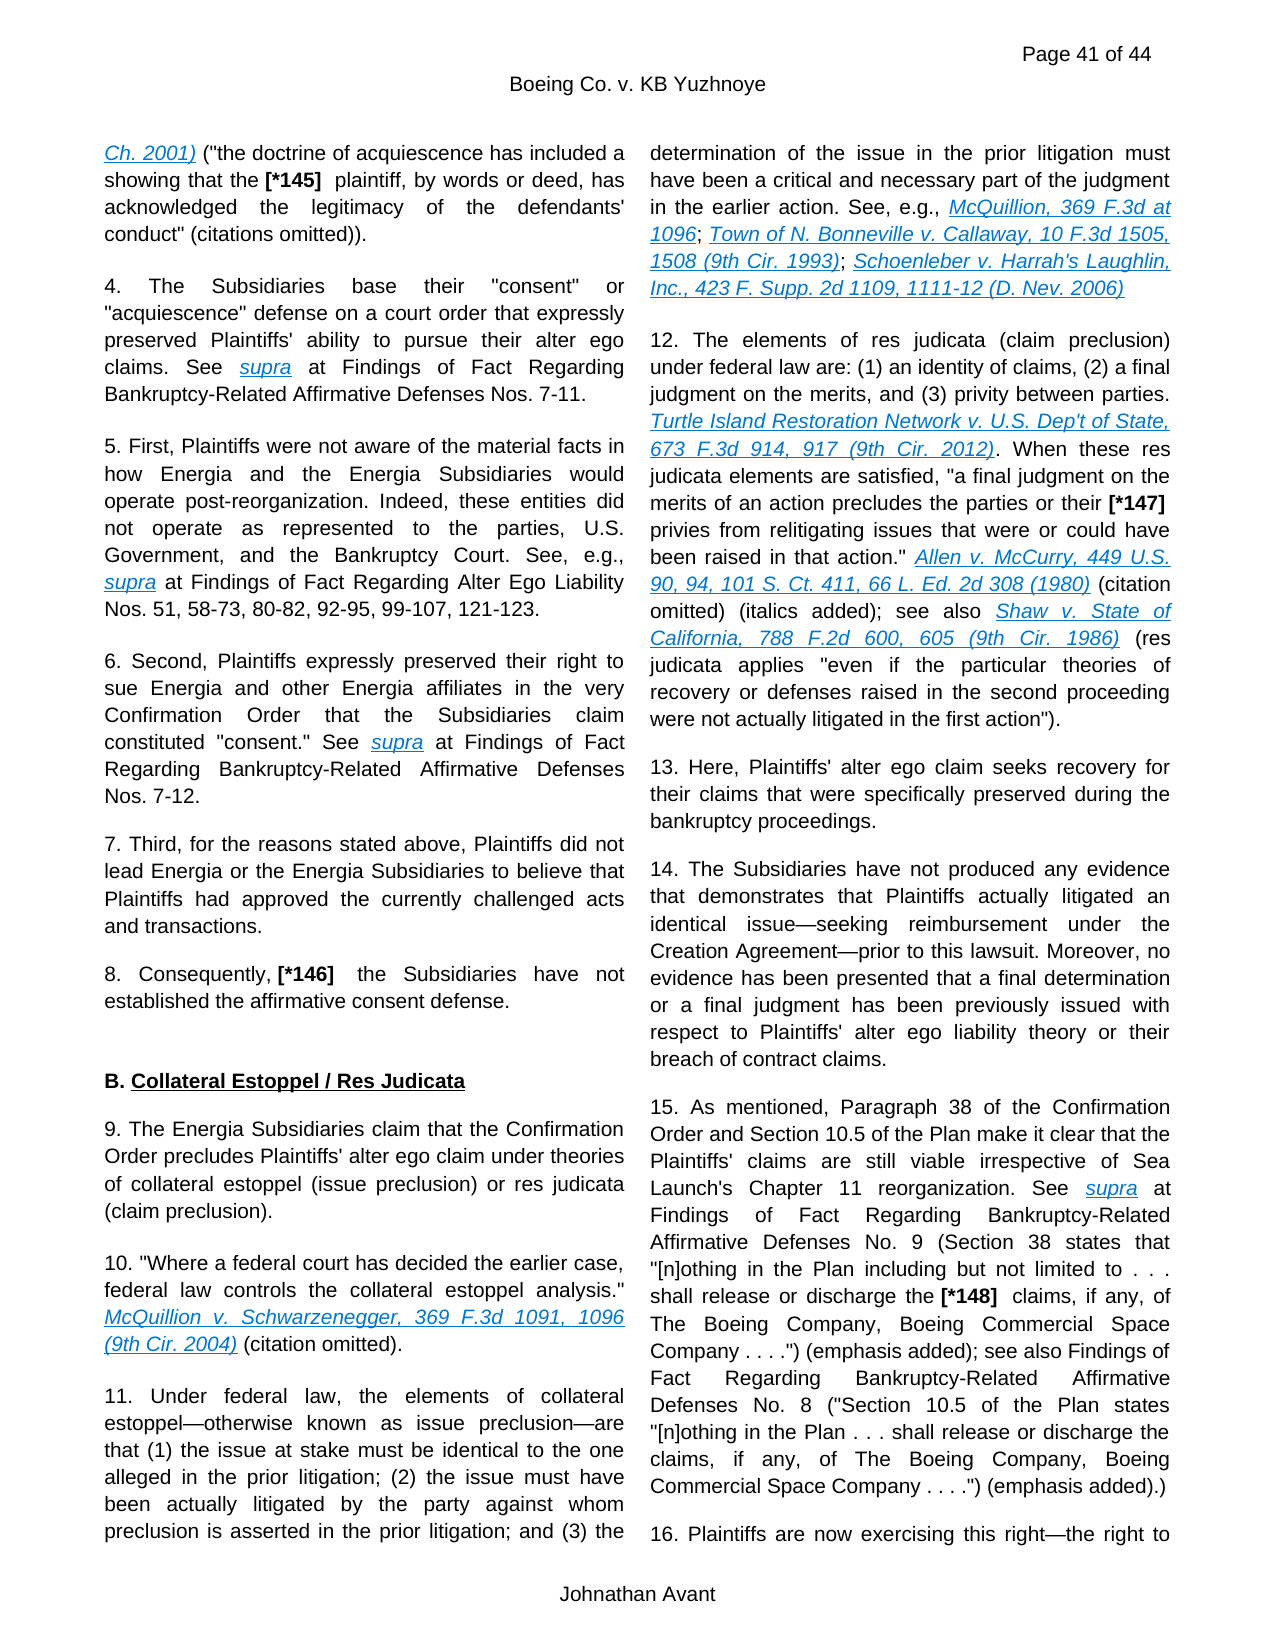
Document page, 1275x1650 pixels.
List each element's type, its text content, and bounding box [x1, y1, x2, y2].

text 6. Second, Plaintiffs expressly preserved their right to sue Energia and other Energia affiliates in the very Confirmation Order that the Subsidiaries claim constituted "consent." See supra at Findings of Fact Regarding Bankruptcy-Related Affirmative Defenses Nos. 7-12. [104, 646, 625, 808]
text 11. Under federal law, the elements of collateral estoppel—otherwise known as issue preclusion—are that (1) the issue at stake must be identical to the one alleged in the prior litigation; (2) the issue must have been actually litigated by the party against whom preclusion is asserted in the prior litigation; and (3) the determination of the issue in the prior litigation must have been a critical and necessary part of the judgment in the earlier action. See, e.g., McQuillion, 369 F.3d at 1096; Town of N. Bonneville v. Callaway, 10 F.3d 1505, 1508 (9th Cir. 1993); Schoenleber v. Harrah's Laughlin, Inc., 423 F. Supp. 2d 1109, 1111-12 (D. Nev. 2006) [650, 137, 1171, 300]
text 15. As mentioned, Paragraph 38 of the Confirmation Order and Section 10.5 of the Plan make it clear that the Plaintiffs' claims are still viable irrespective of Sea Launch's Chapter 11 reorganization. See supra at Findings of Fact Regarding Bankruptcy-Related Affirmative Defenses No. 9 (Section 38 states that "[n]othing in the Plan including but not limited to . . . shall release or discharge the [*148] claims, if any, of The Boeing Company, Boeing Commercial Space Company . . . .") (emphasis added); see also Findings of Fact Regarding Bankruptcy-Related Affirmative Defenses No. 8 ("Section 10.5 of the Plan states "[n]othing in the Plan . . . shall release or discharge the claims, if any, of The Boeing Company, Boeing Commercial Space Company . . . .") (emphasis added).) [650, 1092, 1171, 1498]
text 4. The Subsidiaries base their "consent" or "acquiescence" defense on a court order that expressly preserved Plaintiffs' ability to pursue their alter ego claims. See supra at Findings of Fact Regarding Bankruptcy-Related Affirmative Defenses Nos. 7-11. [104, 271, 625, 406]
text 14. The Subsidiaries have not produced any evidence that demonstrates that Plaintiffs actually litigated an identical issue—seeking reimbursement under the Creation Agreement—prior to this lawsuit. Moreover, no evidence has been presented that a final determination or a final judgment has been previously issued with respect to Plaintiffs' alter ego liability theory or their breach of contract claims. [650, 854, 1171, 1071]
text 13. Here, Plaintiffs' alter ego claim seeks recovery for their claims that were specifically preserved during the bankruptcy proceedings. [650, 752, 1171, 833]
text B. Collateral Estoppel / Res Judicata [104, 1037, 625, 1093]
text 8. Consequently, [*146] the Subsidiaries have not established the affirmative consent defense. [104, 958, 625, 1012]
text 11. Under federal law, the elements of collateral estoppel—otherwise known as issue preclusion—are that (1) the issue at stake must be identical to the one alleged in the prior litigation; (2) the issue must have been actually litigated by the party against whom preclusion is asserted in the prior litigation; and (3) the determination of the issue in the prior litigation must have been a critical and necessary part of the judgment in the earlier action. See, e.g., McQuillion, 369 F.3d at 1096; Town of N. Bonneville v. Callaway, 10 F.3d 1505, 1508 (9th Cir. 1993); Schoenleber v. Harrah's Laughlin, Inc., 423 F. Supp. 2d 1109, 1111-12 (D. Nev. 2006) [104, 1381, 625, 1543]
text 10. "Where a federal court has decided the earlier case, federal law controls the collateral estoppel analysis." McQuillion v. Schwarzenegger, 369 F.3d 1091, 1096 (9th Cir. 2004) (citation omitted). [104, 1327, 625, 1356]
text 7. Third, for the reasons stated above, Plaintiffs did not lead Energia or the Energia Subsidiaries to believe that Plaintiffs had approved the currently challenged acts and transactions. [104, 829, 625, 937]
text 9. The Energia Subsidiaries claim that the Confirmation Order precludes Plaintiffs' alter ego claim under theories of collateral estoppel (issue preclusion) or res judicata (claim preclusion). [104, 1114, 625, 1222]
text 12. The elements of res judicata (claim preclusion) under federal law are: (1) an identity of claims, (2) a final judgment on the merits, and (3) privity between parties. Turtle Island Restoration Network v. U.S. Dep't of State, 673 F.3d 914, 917 (9th Cir. 2012). When these res judicata elements are satisfied, "a final judgment on the merits of an action precludes the parties or their [*147] privies from relitigating issues that were or could have been raised in that action." Allen v. McCurry, 449 U.S. 90, 94, 101 S. Ct. 411, 66 L. Ed. 2d 308 (1980) (citation omitted) (italics added); see also Shaw v. State of California, 788 F.2d 600, 605 (9th Cir. 1986) (res judicata applies "even if the particular theories of recovery or defenses raised in the second proceeding were not actually litigated in the first action"). [650, 325, 1171, 731]
text 5. First, Plaintiffs were not aware of the material facts in how Energia and the Energia Subsidiaries would operate post-reorganization. Indeed, these entities did not operate as represented to the parties, U.S. Government, and the Bankruptcy Court. See, e.g., supra at Findings of Fact Regarding Alter Ego Liability Nos. 51, 58-73, 80-82, 92-95, 99-107, 121-123. [104, 431, 625, 621]
text 10. "Where a federal court has decided the earlier case, federal law controls the collateral estoppel analysis." McQuillion v. Schwarzenegger, 369 F.3d 1091, 1096 (9th Cir. 2004) (citation omitted). [104, 1247, 625, 1326]
